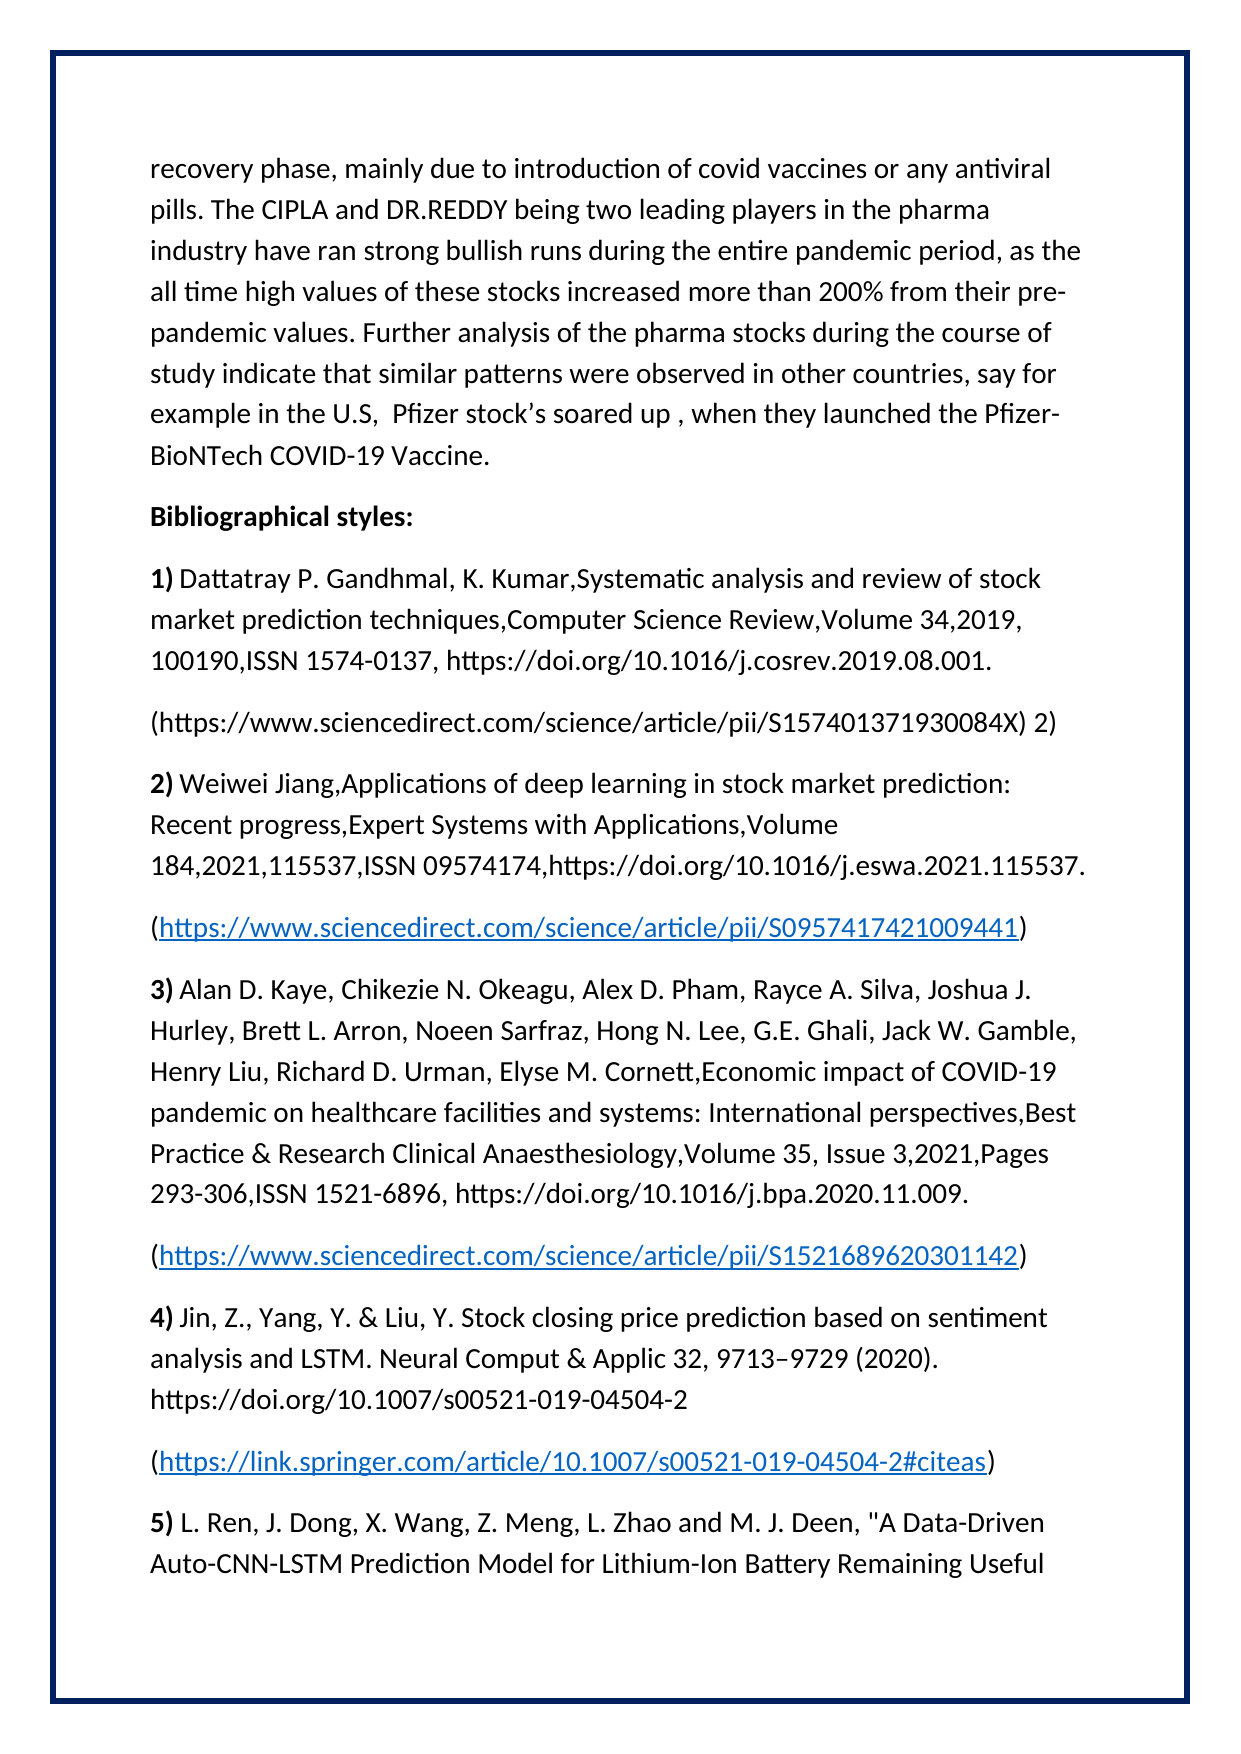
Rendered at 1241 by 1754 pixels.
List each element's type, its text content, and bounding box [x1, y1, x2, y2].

text 3) Alan D. Kaye, Chikezie N. Okeagu, Alex D. Pham, Rayce A. Silva, Joshua J. Hurley, Brett L. Arron, Noeen Sarfraz, Hong N. Lee, G.E. Ghali, Jack W. Gamble, Henry Liu, Richard D. Urman, Elyse M. Cornett,Economic impact of COVID-19 pandemic on healthcare facilities and systems: International perspectives,Best Practice & Research Clinical Anaesthesiology,Volume 35, Issue 3,2021,Pages 293-306,ISSN 1521-6896, https://doi.org/10.1016/j.bpa.2020.11.009. [150, 971, 1090, 1211]
text (https://www.sciencedirect.com/science/article/pii/S0957417421009441) [150, 909, 1090, 945]
text 1) Dattatray P. Gandhmal, K. Kumar,Systematic analysis and review of stock market prediction techniques,Computer Science Review,Volume 34,2019, 100190,ISSN 1574-0137, https://doi.org/10.1016/j.cosrev.2019.08.001. [150, 560, 1090, 678]
text Bibliographical styles: [150, 498, 1090, 534]
text 2) Weiwei Jiang,Applications of deep learning in stock market prediction: Recent progress,Expert Systems with Applications,Volume 184,2021,115537,ISSN 09574174,https://doi.org/10.1016/j.eswa.2021.115537. [150, 766, 1090, 883]
text (https://link.springer.com/article/10.1007/s00521-019-04504-2#citeas) [150, 1443, 1090, 1478]
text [150, 1504, 1090, 1581]
text (https://www.sciencedirect.com/science/article/pii/S1521689620301142) [150, 1237, 1090, 1273]
text 4) Jin, Z., Yang, Y. & Liu, Y. Stock closing price prediction based on sentiment analysis and LSTM. Neural Comput & Applic 32, 9713–9729 (2020). https://doi.org/10.1007/s00521-019-04504-2 [150, 1299, 1090, 1417]
text (https://www.sciencedirect.com/science/article/pii/S157401371930084X) 2) [150, 704, 1090, 739]
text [150, 150, 1090, 472]
